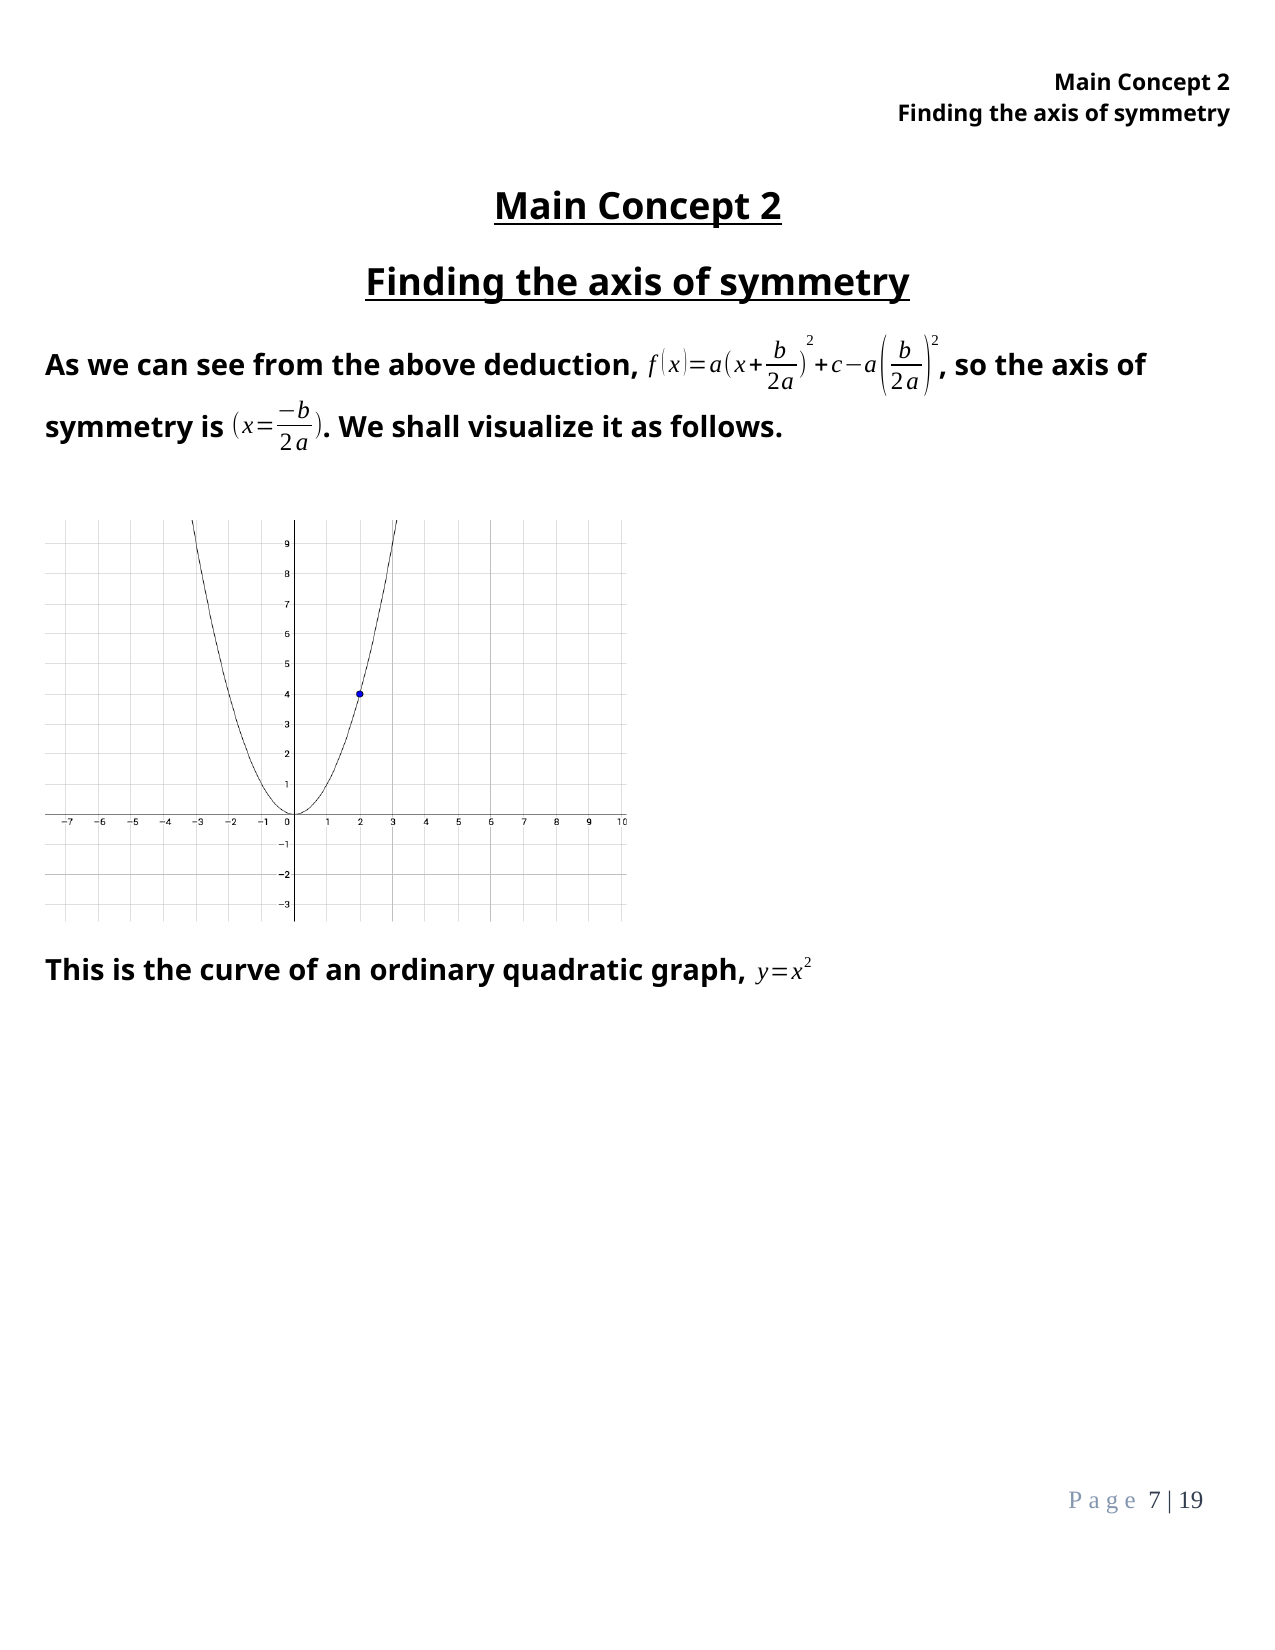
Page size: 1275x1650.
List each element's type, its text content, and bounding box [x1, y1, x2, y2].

picture [45, 520, 627, 930]
text This is the curve of an ordinary quadratic graph, [45, 949, 1230, 988]
text Main Concept 2 [45, 179, 1230, 231]
text Finding the axis of symmetry [45, 256, 1230, 307]
text As we can see from the above deduction, , so the axis of symmetry is . We shall visualize it as follows. [45, 332, 1230, 456]
